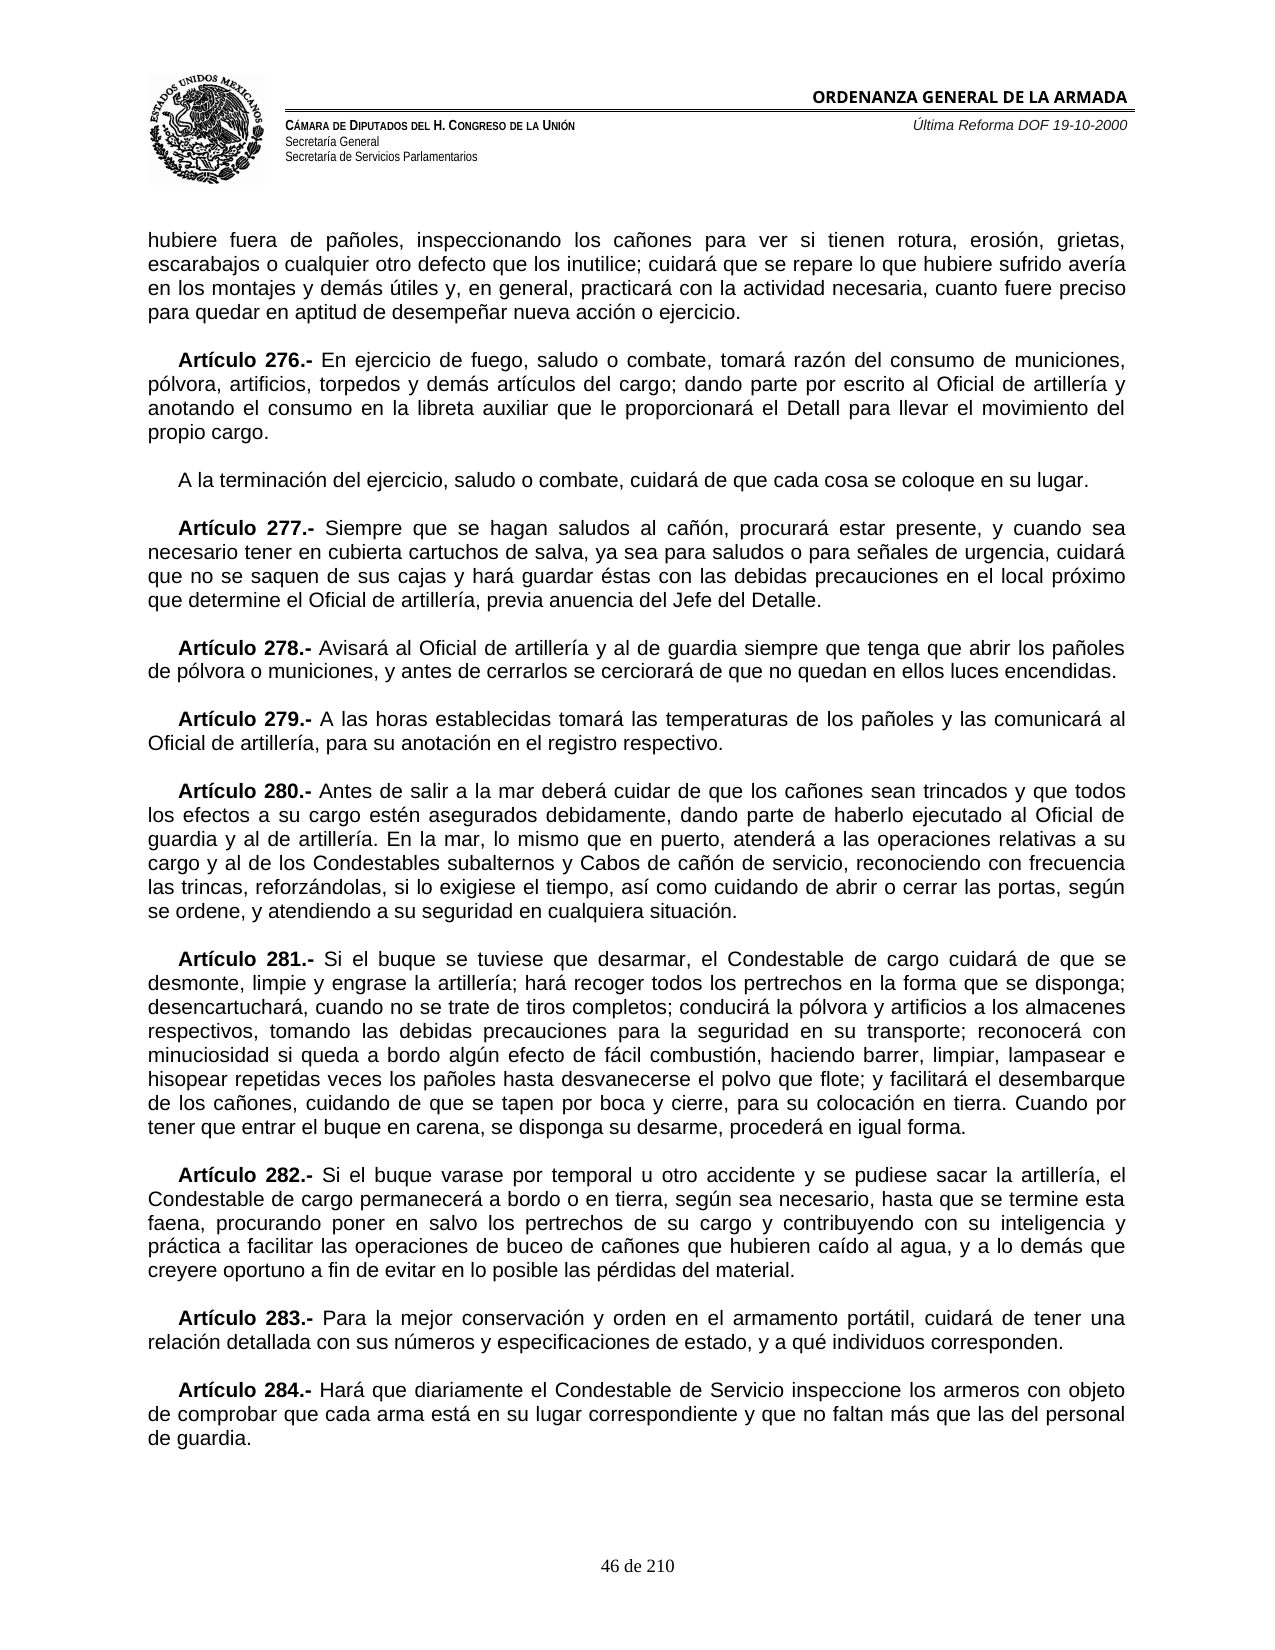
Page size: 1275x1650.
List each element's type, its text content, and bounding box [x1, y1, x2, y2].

text Artículo 278.- Avisará al Oficial de artillería y al de guardia siempre que tenga que abrir los pañoles de pólvora o municiones, y antes de cerrarlos se cerciorará de que no quedan en ellos luces encendidas. [148, 635, 1127, 683]
text Artículo 277.- Siempre que se hagan saludos al cañón, procurará estar presente, y cuando sea necesario tener en cubierta cartuchos de salva, ya sea para saludos o para señales de urgencia, cuidará que no se saquen de sus cajas y hará guardar éstas con las debidas precauciones en el local próximo que determine el Oficial de artillería, previa anuencia del Jefe del Detalle. [148, 516, 1127, 611]
text Artículo 282.- Si el buque varase por temporal u otro accidente y se pudiese sacar la artillería, el Condestable de cargo permanecerá a bordo o en tierra, según sea necesario, hasta que se termine esta faena, procurando poner en salvo los pertrechos de su cargo y contribuyendo con su inteligencia y práctica a facilitar las operaciones de buceo de cañones que hubieren caído al agua, y a lo demás que creyere oportuno a fin de evitar en lo posible las pérdidas del material. [148, 1162, 1127, 1282]
text Artículo 281.- Si el buque se tuviese que desarmar, el Condestable de cargo cuidará de que se desmonte, limpie y engrase la artillería; hará recoger todos los pertrechos en la forma que se disponga; desencartuchará, cuando no se trate de tiros completos; conducirá la pólvora y artificios a los almacenes respectivos, tomando las debidas precauciones para la seguridad en su transporte; reconocerá con minuciosidad si queda a bordo algún efecto de fácil combustión, haciendo barrer, limpiar, lampasear e hisopear repetidas veces los pañoles hasta desvanecerse el polvo que flote; y facilitará el desembarque de los cañones, cuidando de que se tapen por boca y cierre, para su colocación en tierra. Cuando por tener que entrar el buque en carena, se disponga su desarme, procederá en igual forma. [148, 947, 1127, 1138]
text Artículo 283.- Para la mejor conservación y orden en el armamento portátil, cuidará de tener una relación detallada con sus números y especificaciones de estado, y a qué individuos corresponden. [148, 1306, 1127, 1354]
text Artículo 279.- A las horas establecidas tomará las temperaturas de los pañoles y las comunicará al Oficial de artillería, para su anotación en el registro respectivo. [148, 707, 1127, 755]
text Artículo 280.- Antes de salir a la mar deberá cuidar de que los cañones sean trincados y que todos los efectos a su cargo estén asegurados debidamente, dando parte de haberlo ejecutado al Oficial de guardia y al de artillería. En la mar, lo mismo que en puerto, atenderá a las operaciones relativas a su cargo y al de los Condestables subalternos y Cabos de cañón de servicio, reconociendo con frecuencia las trincas, reforzándolas, si lo exigiese el tiempo, así como cuidando de abrir o cerrar las portas, según se ordene, y atendiendo a su seguridad en cualquiera situación. [148, 779, 1127, 923]
text A la terminación del ejercicio, saludo o combate, cuidará de que cada cosa se coloque en su lugar. [148, 468, 1127, 492]
text Artículo 284.- Hará que diariamente el Condestable de Servicio inspeccione los armeros con objeto de comprobar que cada arma está en su lugar correspondiente y que no faltan más que las del personal de guardia. [148, 1378, 1127, 1450]
text Artículo 276.- En ejercicio de fuego, saludo o combate, tomará razón del consumo de municiones, pólvora, artificios, torpedos y demás artículos del cargo; dando parte por escrito al Oficial de artillería y anotando el consumo en la libreta auxiliar que le proporcionará el Detall para llevar el movimiento del propio cargo. [148, 348, 1127, 444]
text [148, 228, 1127, 324]
